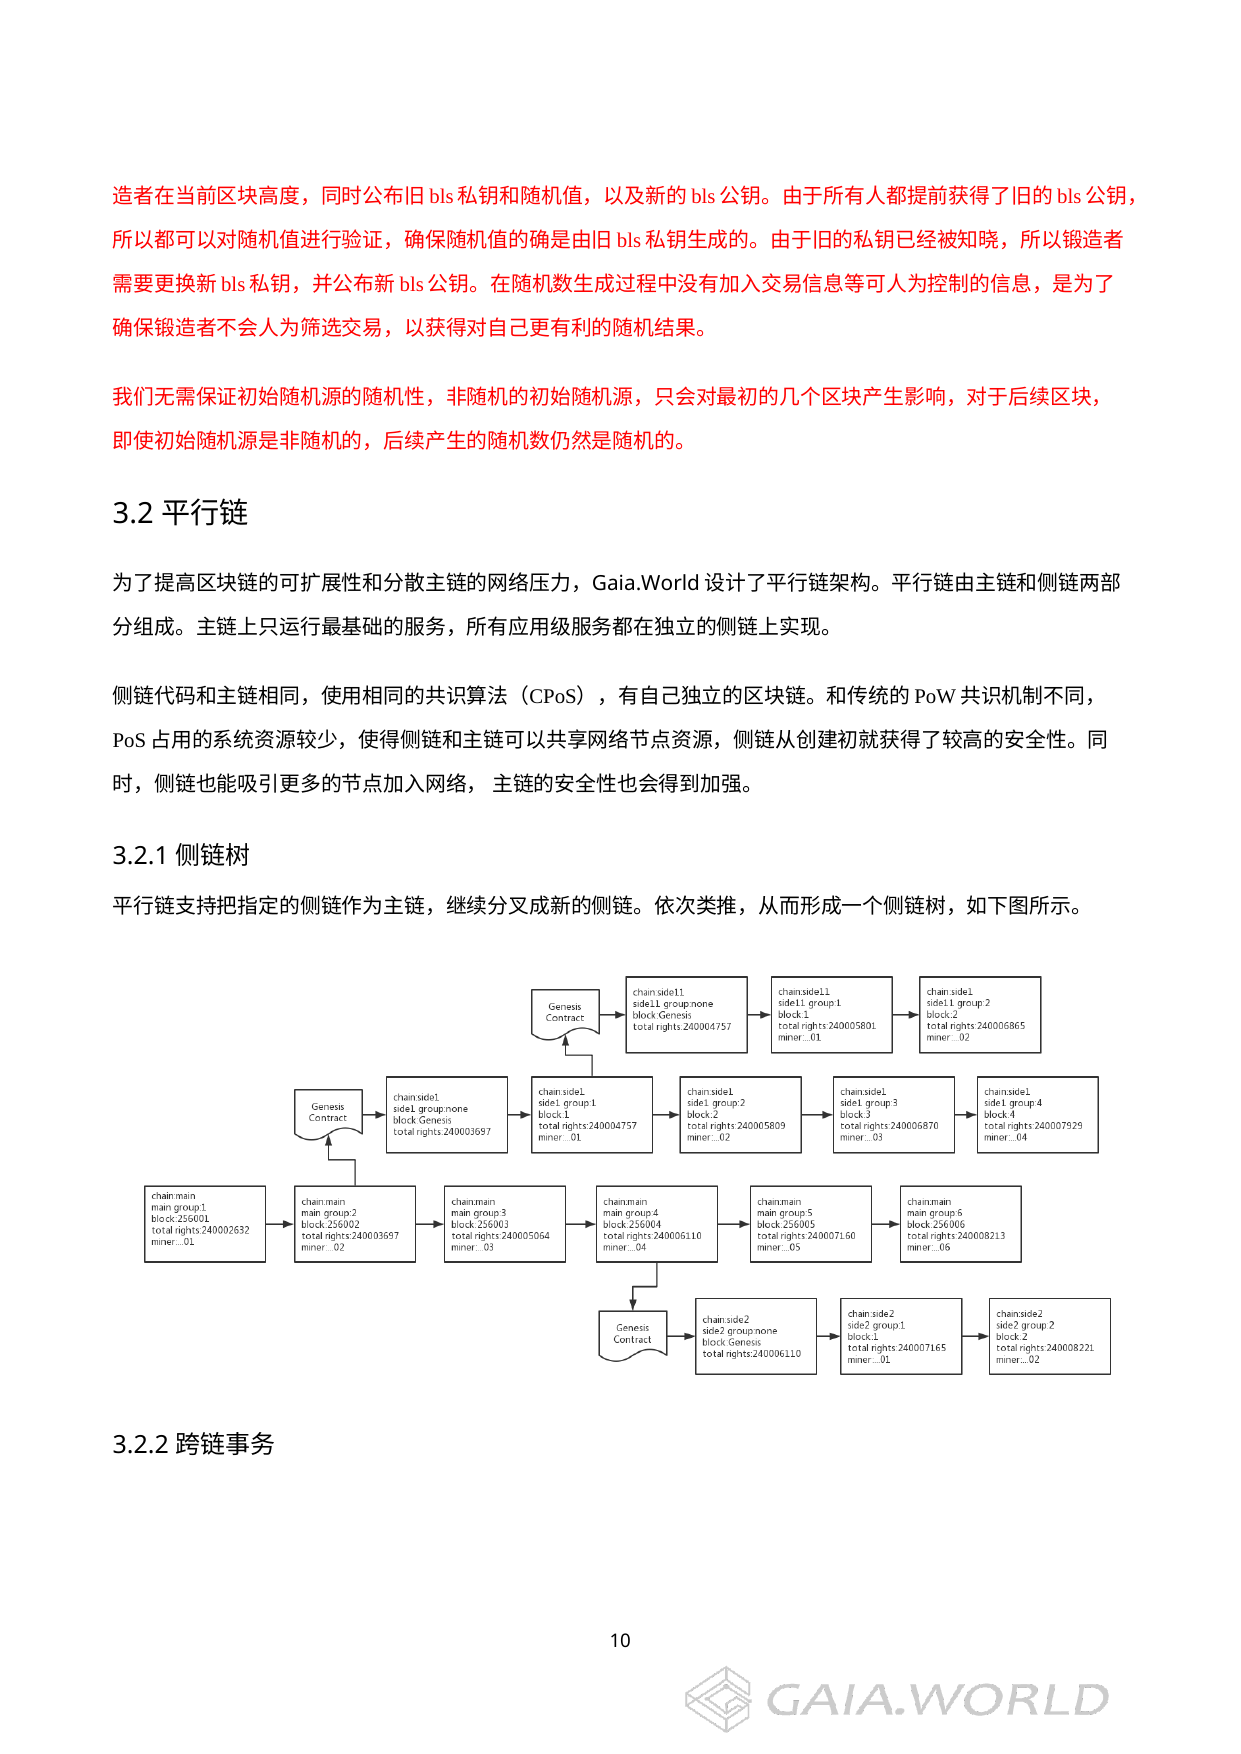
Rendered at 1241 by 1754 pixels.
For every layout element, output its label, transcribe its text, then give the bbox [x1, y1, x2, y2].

list 我们无需保证初始随机源的随机性，非随机的初始随机源，只会对最初的几个区块产生影响，对于后续区块，即使初始随机源是非随机的，后续产生的随机数仍然是随机的。 [112, 373, 1128, 461]
text 侧链代码和主链相同，使用相同的共识算法（CPoS），有自己独立的区块链。和传统的PoW共识机制不同，PoS占用的系统资源较少，使得侧链和主链可以共享网络节点资源，侧链从创建初就获得了较高的安全性。同时，侧链也能吸引更多的节点加入网络， 主链的安全性也会得到加强。 [112, 673, 1128, 805]
picture [668, 1655, 1128, 1739]
text 3.2.1 侧链树 [112, 832, 1128, 876]
text 3.2 平行链 [112, 488, 1128, 532]
text 为了提高区块链的可扩展性和分散主链的网络压力，Gaia.World设计了平行链架构。平行链由主链和侧链两部分组成。主链上只运行最基础的服务，所有应用级服务都在独立的侧链上实现。 [112, 559, 1128, 648]
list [112, 172, 1128, 348]
text 3.2.2 跨链事务 [112, 1421, 1128, 1465]
picture [112, 953, 1130, 1381]
list 平行链支持把指定的侧链作为主链，继续分叉成新的侧链。依次类推，从而形成一个侧链树，如下图所示。 [112, 882, 1128, 926]
